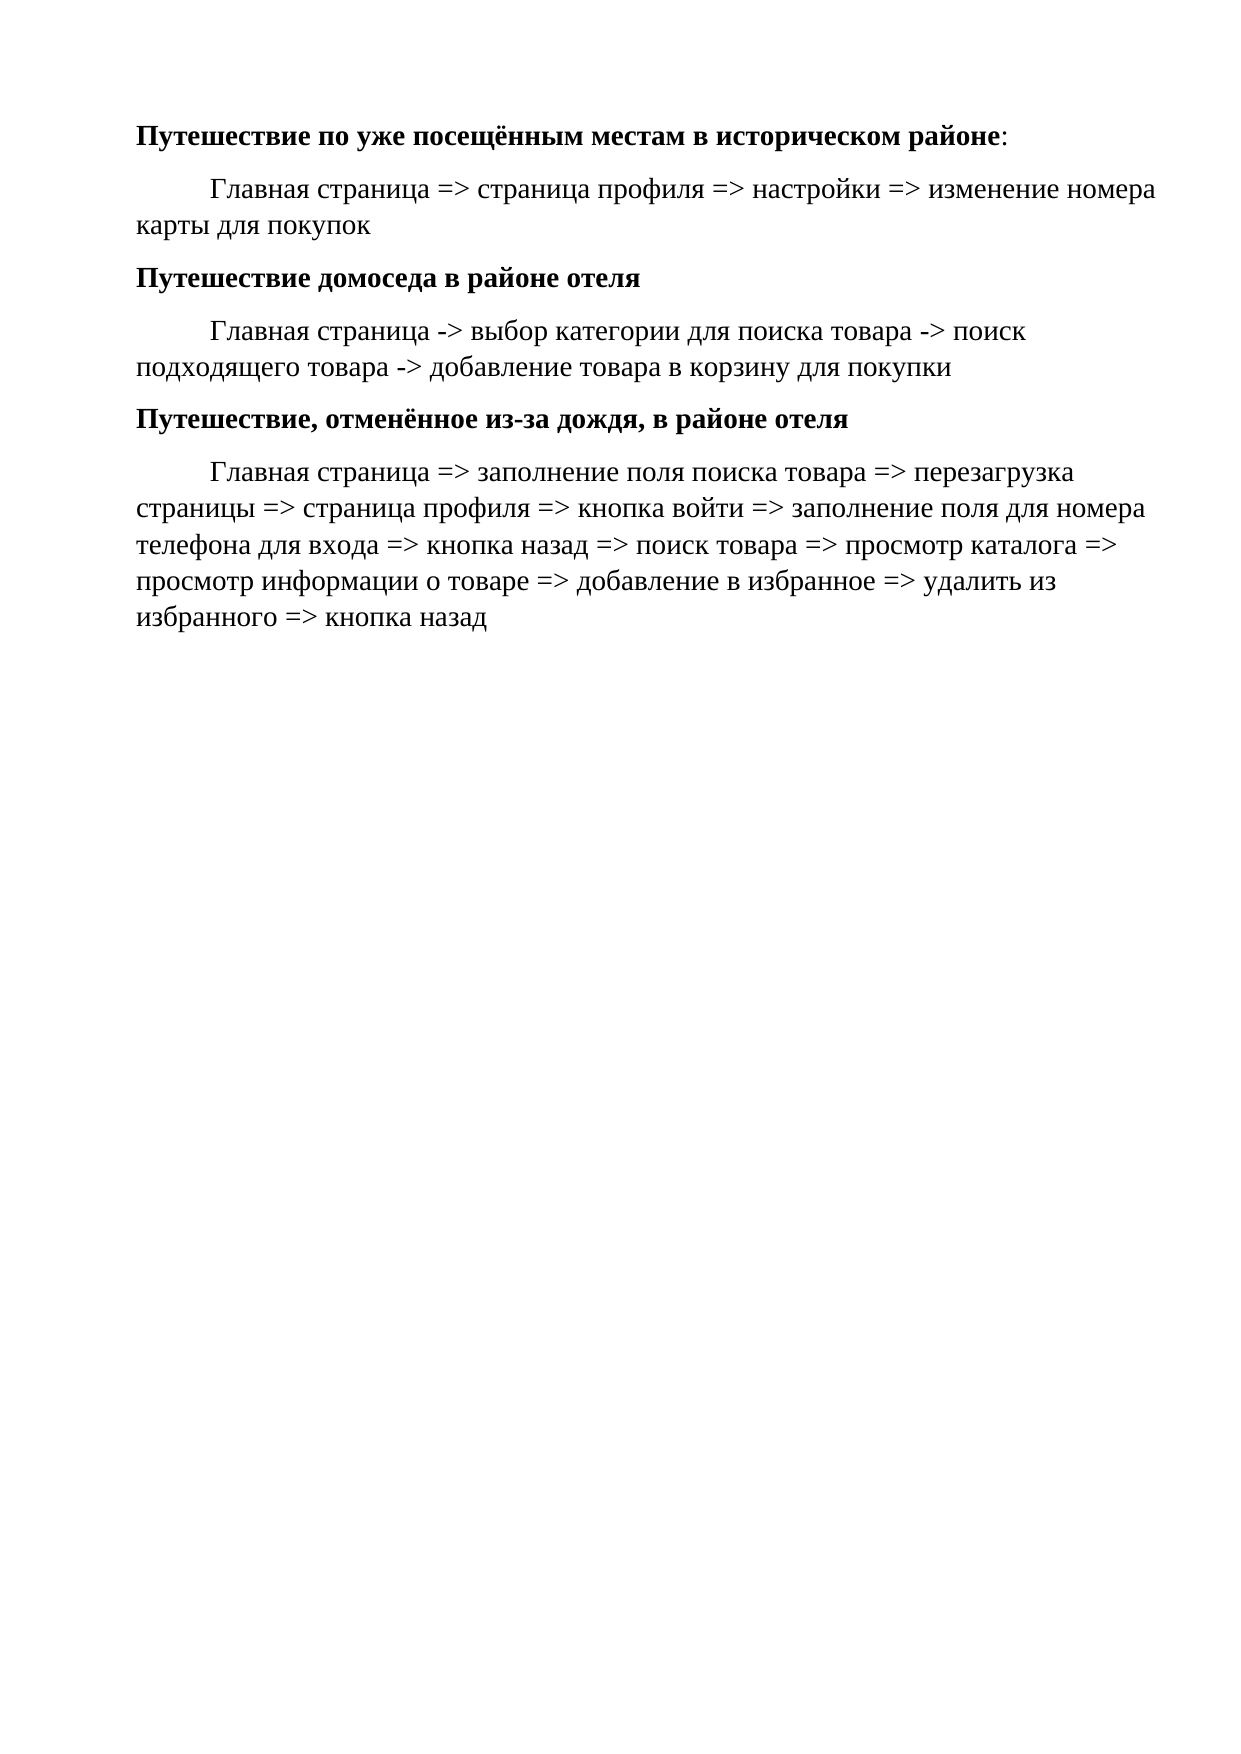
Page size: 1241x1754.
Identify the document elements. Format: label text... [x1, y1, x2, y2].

text Путешествие, отменённое из-за дождя, в районе отеля [136, 402, 1181, 435]
text Главная страница -> выбор категории для поиска товара -> поиск подходящего товара -> добавление товара в корзину для покупки [136, 313, 1181, 382]
text Путешествие по уже посещённым местам в историческом районе: [136, 118, 1181, 152]
text Путешествие домоседа в районе отеля [136, 260, 1181, 293]
text Главная страница => страница профиля => настройки => изменение номера карты для покупок [136, 171, 1181, 241]
text Главная страница => заполнение поля поиска товара => перезагрузка страницы => страница профиля => кнопка войти => заполнение поля для номера телефона для входа => кнопка назад => поиск товара => просмотр каталога => просмотр информации о товаре => добавление в избранное => удалить из избранного => кнопка назад [136, 454, 1181, 633]
